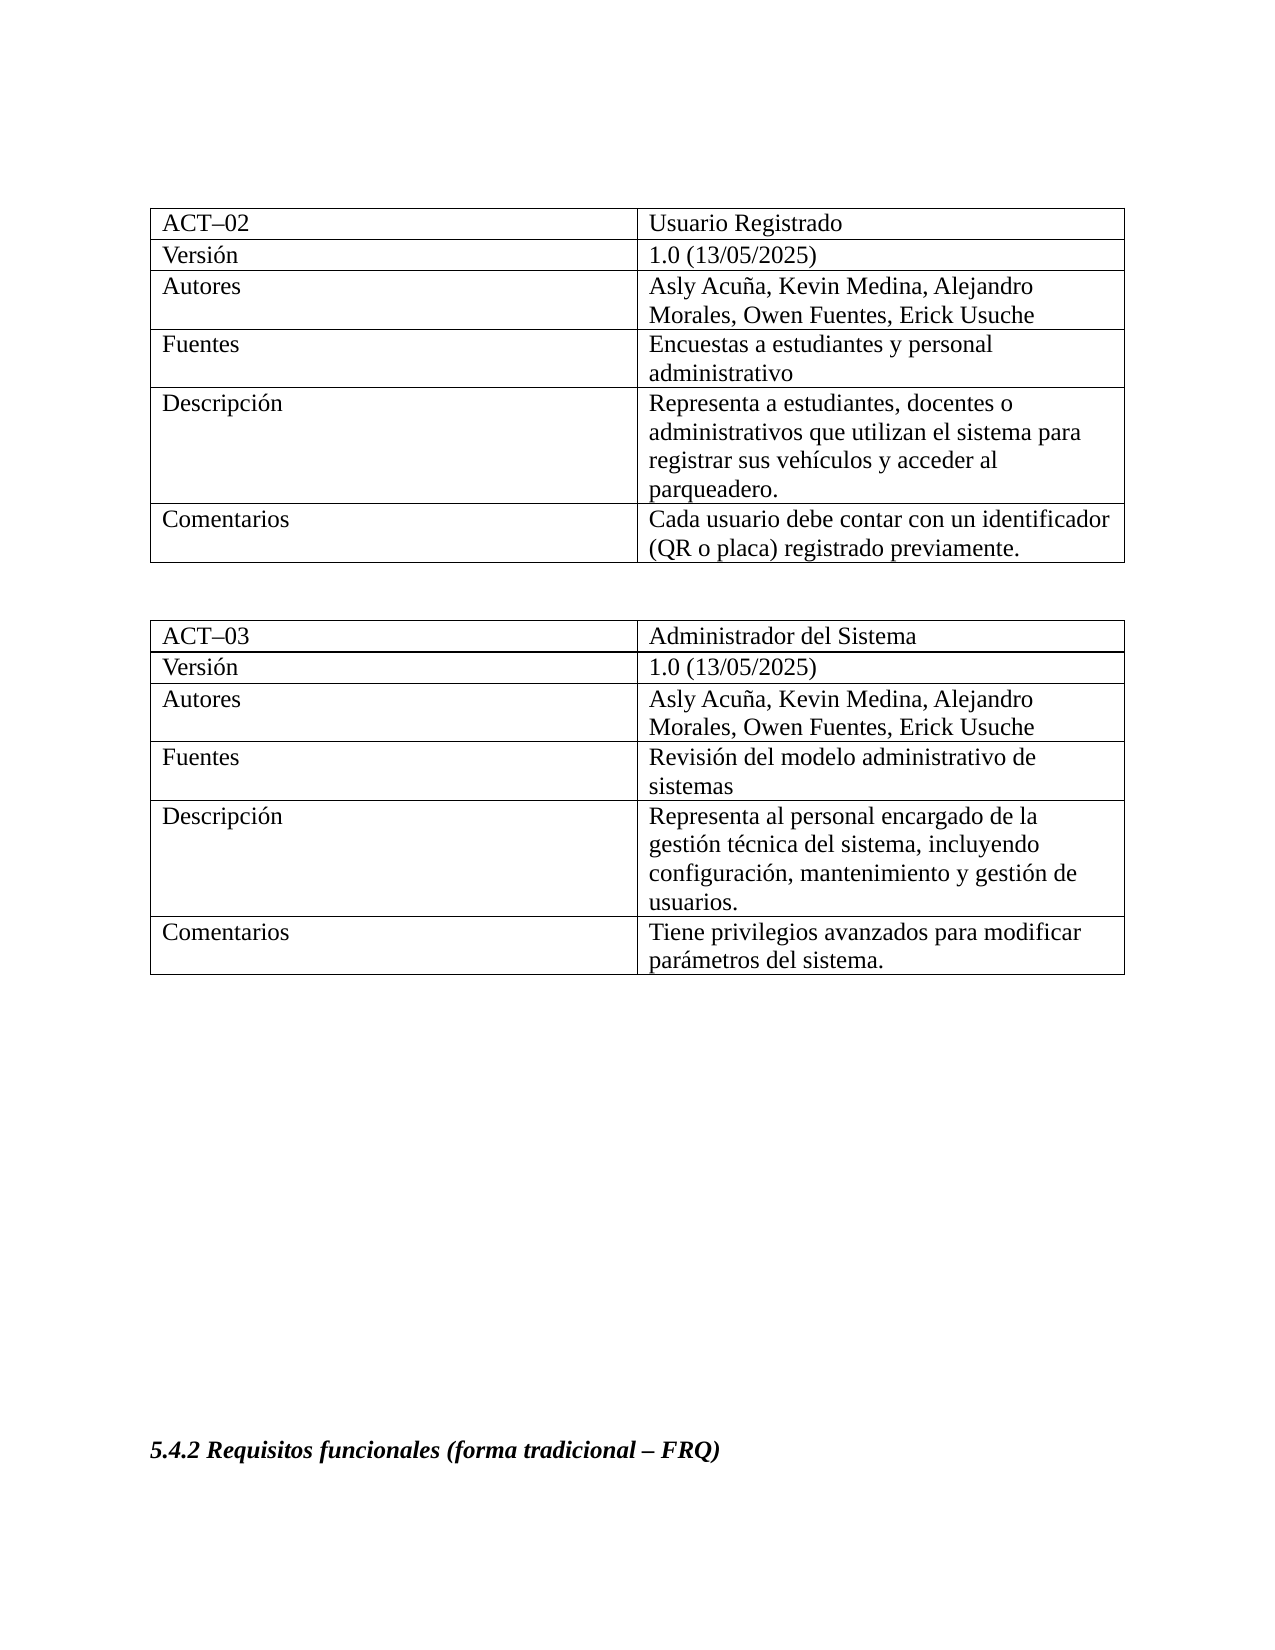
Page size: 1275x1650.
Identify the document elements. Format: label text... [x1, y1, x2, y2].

table_cell Autores [151, 271, 637, 328]
table_cell Encuestas a estudiantes y personal administrativo [638, 330, 1124, 387]
table_header ACT–03 [151, 621, 637, 651]
table_cell Versión [151, 240, 637, 270]
text 5.4.2 Requisitos funcionales (forma tradicional – FRQ) [150, 1435, 1125, 1464]
table_cell Representa al personal encargado de la gestión técnica del sistema, incluyendo configuración, mantenimiento y gestión de usuarios. [638, 801, 1124, 916]
table_cell Representa a estudiantes, docentes o administrativos que utilizan el sistema para registrar sus vehículos y acceder al parqueadero. [638, 388, 1124, 503]
table_cell Comentarios [151, 917, 637, 974]
table_cell Asly Acuña, Kevin Medina, Alejandro Morales, Owen Fuentes, Erick Usuche [638, 271, 1124, 328]
table_cell Versión [151, 653, 637, 683]
table_cell Autores [151, 684, 637, 741]
table_cell Descripción [151, 801, 637, 916]
table_cell 1.0 (13/05/2025) [638, 653, 1124, 683]
table_cell Fuentes [151, 330, 637, 387]
table_cell Cada usuario debe contar con un identificador (QR o placa) registrado previamente. [638, 504, 1124, 562]
table_cell Revisión del modelo administrativo de sistemas [638, 742, 1124, 800]
table_header ACT–02 [151, 209, 637, 239]
table_header Usuario Registrado [638, 209, 1124, 239]
table_cell 1.0 (13/05/2025) [638, 240, 1124, 270]
table_header Administrador del Sistema [638, 621, 1124, 651]
table_cell Tiene privilegios avanzados para modificar parámetros del sistema. [638, 917, 1124, 974]
table_cell Descripción [151, 388, 637, 503]
table_cell Asly Acuña, Kevin Medina, Alejandro Morales, Owen Fuentes, Erick Usuche [638, 684, 1124, 741]
table_cell Comentarios [151, 504, 637, 562]
table_cell Fuentes [151, 742, 637, 800]
